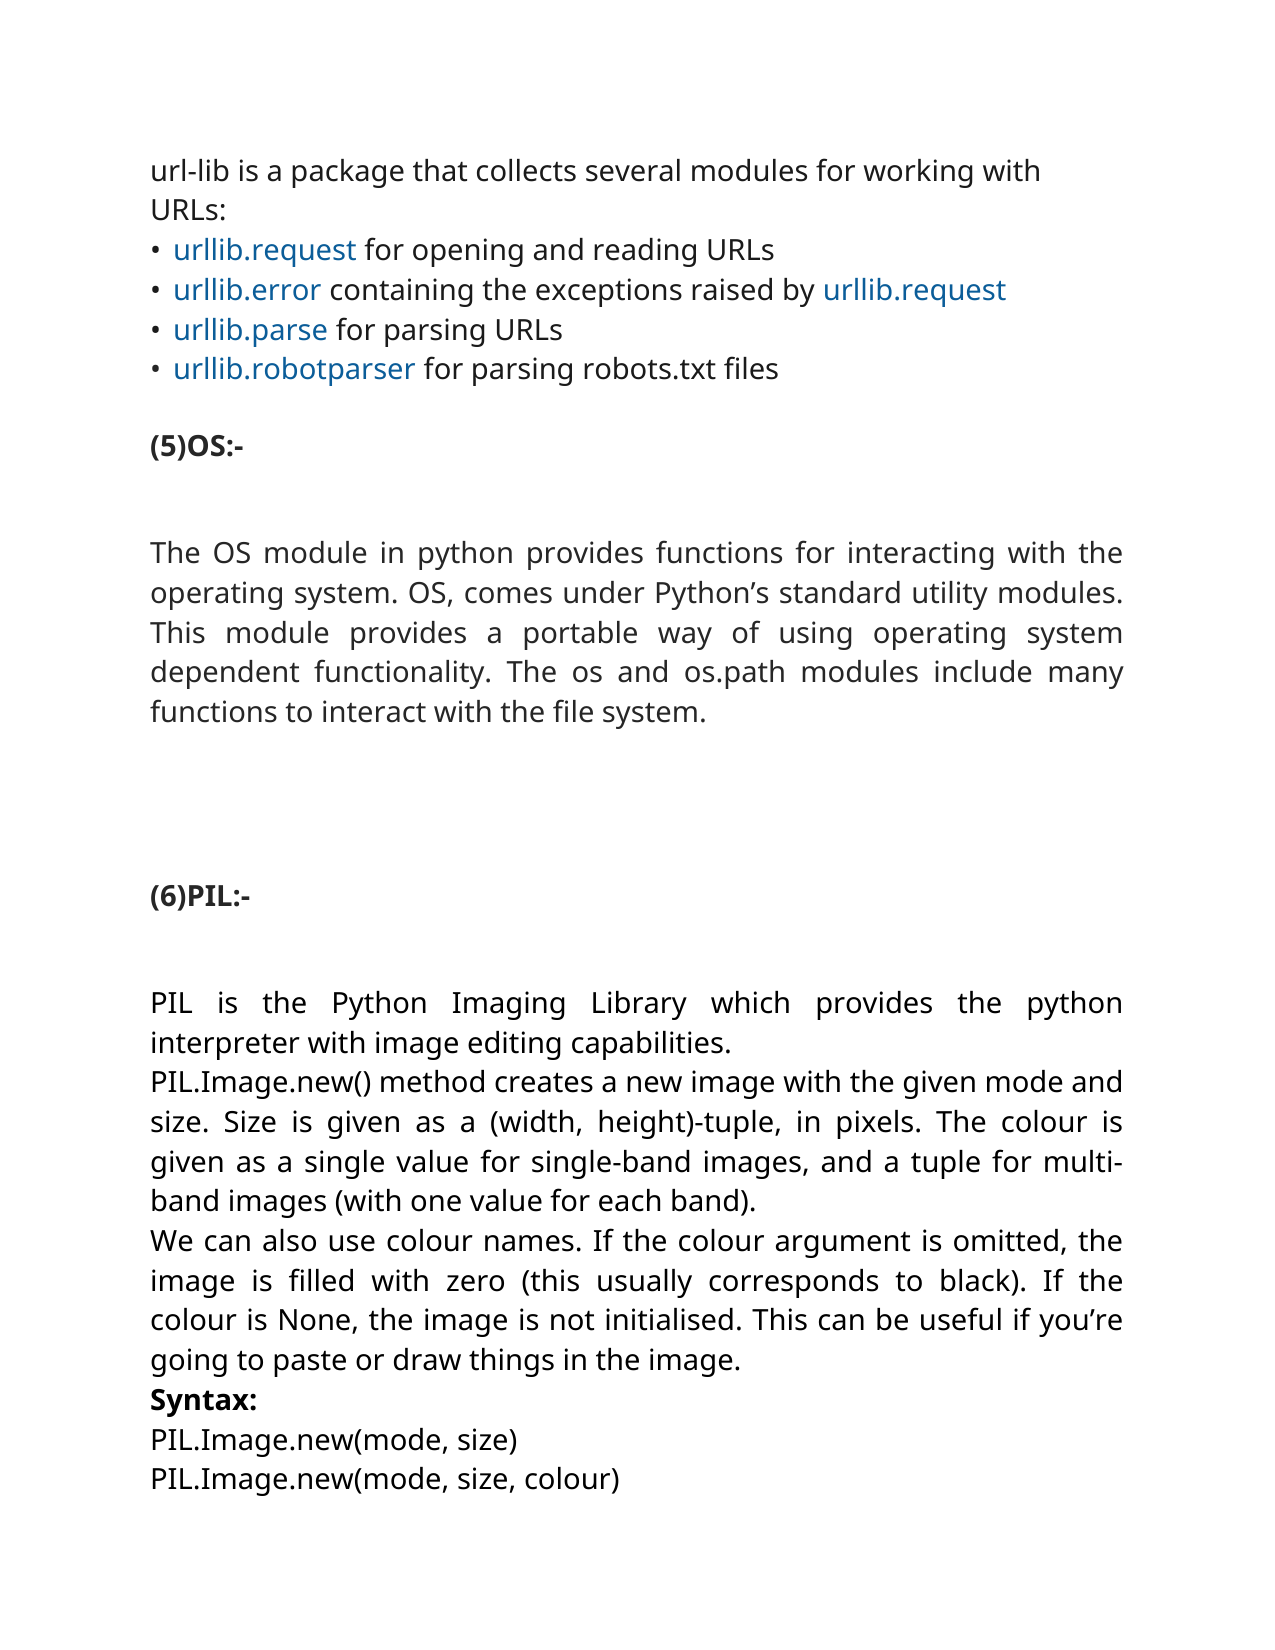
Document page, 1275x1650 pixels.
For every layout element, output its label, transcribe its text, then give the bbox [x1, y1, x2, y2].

text url-lib is a package that collects several modules for working with URLs: [150, 150, 1125, 229]
text PIL.Image.new() method creates a new image with the given mode and size. Size is given as a (width, height)-tuple, in pixels. The colour is given as a single value for single-band images, and a tuple for multi-band images (with one value for each band). [150, 1062, 1125, 1220]
text (5)OS:- [150, 426, 1125, 465]
text Syntax: [150, 1379, 1125, 1419]
list urllib.error containing the exceptions raised by urllib.request [150, 269, 1125, 309]
text The OS module in python provides functions for interacting with the operating system. OS, comes under Python’s standard utility modules. This module provides a portable way of using operating system dependent functionality. The os and os.path modules include many functions to interact with the file system. [150, 532, 1125, 731]
list urllib.request for opening and reading URLs [150, 229, 1125, 269]
text PIL.Image.new(mode, size) [150, 1419, 1125, 1458]
text PIL is the Python Imaging Library which provides the python interpreter with image editing capabilities. [150, 982, 1125, 1062]
list urllib.parse for parsing URLs [150, 309, 1125, 348]
text PIL.Image.new(mode, size, colour) [150, 1458, 1125, 1498]
text We can also use colour names. If the colour argument is omitted, the image is filled with zero (this usually corresponds to black). If the colour is None, the image is not initialised. This can be useful if you’re going to paste or draw things in the image. [150, 1220, 1125, 1379]
list urllib.robotparser for parsing robots.txt files [150, 348, 1125, 388]
text (6)PIL:- [150, 875, 1125, 915]
